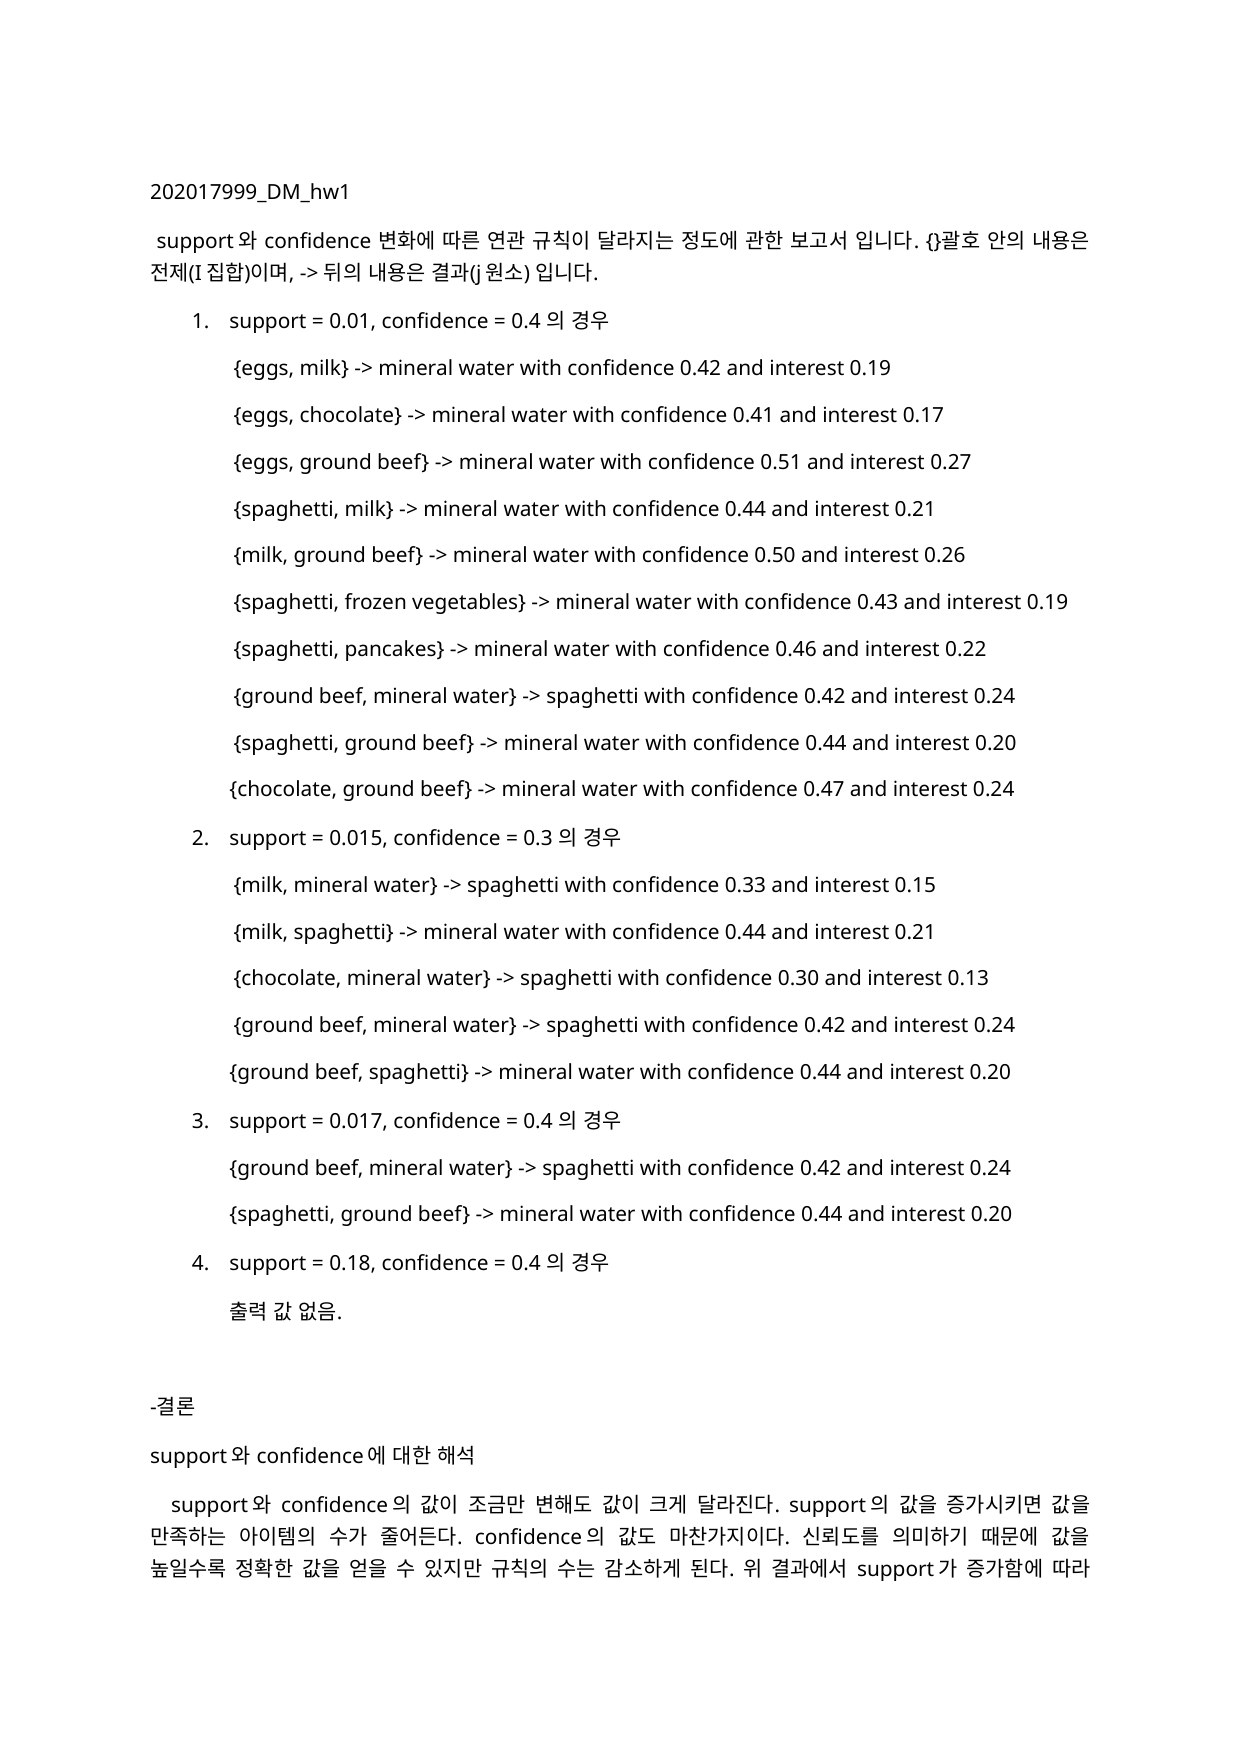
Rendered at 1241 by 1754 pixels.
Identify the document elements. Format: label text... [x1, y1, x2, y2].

list support = 0.017, confidence = 0.4 의 경우 [192, 1104, 1090, 1134]
list {chocolate, ground beef} -> mineral water with confidence 0.47 and interest 0.24 [229, 774, 1090, 803]
text -결론 [150, 1390, 1090, 1421]
list {spaghetti, ground beef} -> mineral water with confidence 0.44 and interest 0.20 [233, 728, 1090, 756]
list 출력 값 없음. [229, 1295, 1090, 1325]
list support = 0.01, confidence = 0.4 의 경우 [192, 305, 1090, 335]
list {ground beef, mineral water} -> spaghetti with confidence 0.42 and interest 0.24 [233, 681, 1090, 709]
list {milk, ground beef} -> mineral water with confidence 0.50 and interest 0.26 [233, 541, 1090, 569]
list {spaghetti, pancakes} -> mineral water with confidence 0.46 and interest 0.22 [233, 634, 1090, 663]
list support = 0.015, confidence = 0.3 의 경우 [192, 821, 1090, 852]
text 202017999_DM_hw1 [150, 177, 1090, 206]
list {ground beef, mineral water} -> spaghetti with confidence 0.42 and interest 0.24 [229, 1153, 1090, 1181]
list {milk, mineral water} -> spaghetti with confidence 0.33 and interest 0.15 [233, 870, 1090, 898]
list {chocolate, mineral water} -> spaghetti with confidence 0.30 and interest 0.13 [233, 963, 1090, 992]
list {eggs, milk} -> mineral water with confidence 0.42 and interest 0.19 [233, 353, 1090, 382]
list {milk, spaghetti} -> mineral water with confidence 0.44 and interest 0.21 [233, 917, 1090, 945]
text support와 confidence에 대한 해석 [150, 1439, 1090, 1469]
list {ground beef, mineral water} -> spaghetti with confidence 0.42 and interest 0.24 [233, 1010, 1090, 1039]
list {eggs, chocolate} -> mineral water with confidence 0.41 and interest 0.17 [233, 400, 1090, 429]
list {spaghetti, milk} -> mineral water with confidence 0.44 and interest 0.21 [233, 494, 1090, 522]
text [150, 1488, 1090, 1582]
text support와 confidence 변화에 따른 연관 규칙이 달라지는 정도에 관한 보고서 입니다. {}괄호 안의 내용은 전제(I집합)이며, -> 뒤의 내용은 결과(j원소) 입니다. [150, 224, 1090, 286]
list {eggs, ground beef} -> mineral water with confidence 0.51 and interest 0.27 [233, 447, 1090, 476]
list {ground beef, spaghetti} -> mineral water with confidence 0.44 and interest 0.20 [229, 1057, 1090, 1086]
list support = 0.18, confidence = 0.4 의 경우 [192, 1246, 1090, 1276]
list {spaghetti, ground beef} -> mineral water with confidence 0.44 and interest 0.20 [229, 1199, 1090, 1228]
list {spaghetti, frozen vegetables} -> mineral water with confidence 0.43 and interest 0.19 [233, 587, 1090, 616]
